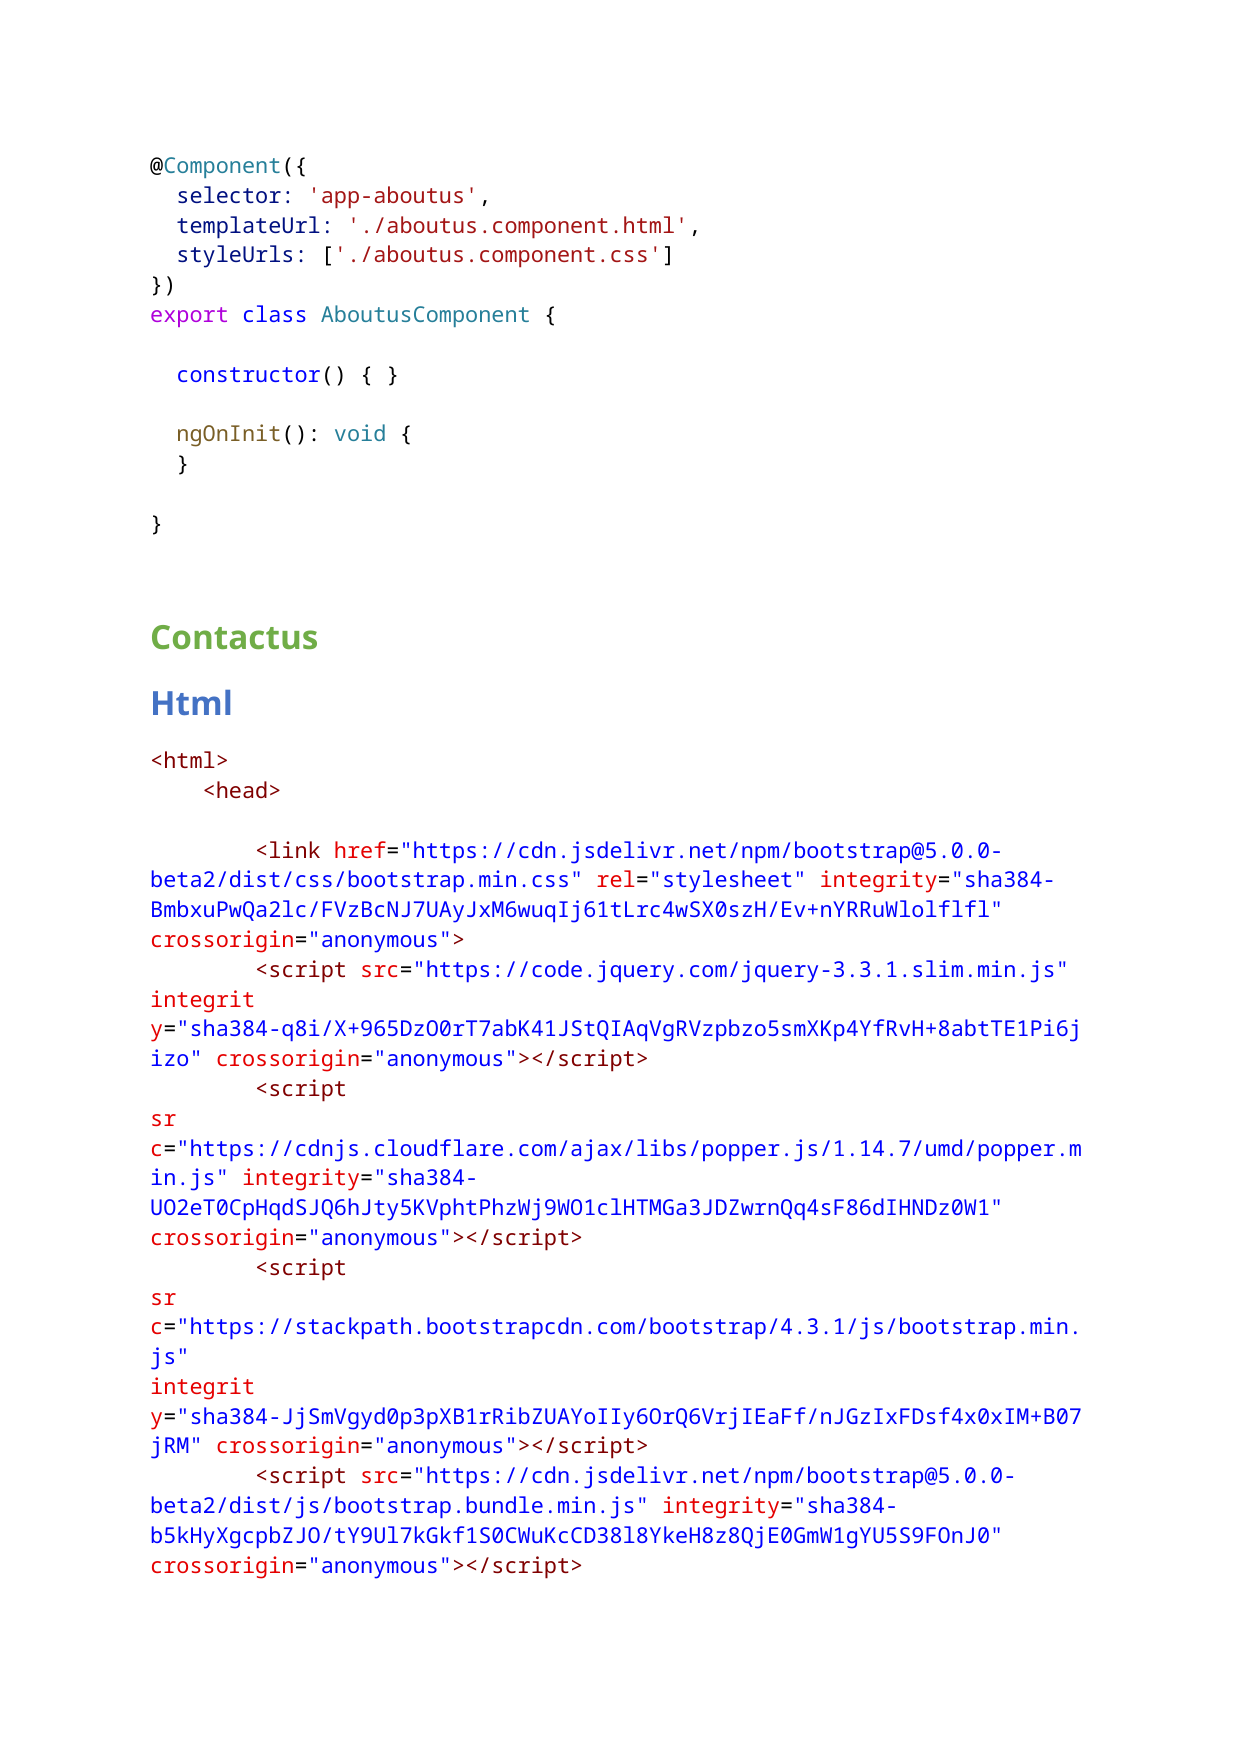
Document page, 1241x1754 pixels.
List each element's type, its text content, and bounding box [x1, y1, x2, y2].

text <head> [150, 775, 1090, 805]
text <html> [150, 745, 1090, 775]
text <script src="https://code.jquery.com/jquery-3.3.1.slim.min.js" integrity="sha384-q8i/X+965DzO0rT7abK41JStQIAqVgRVzpbzo5smXKp4YfRvH+8abtTE1Pi6jizo" crossorigin="anonymous"></script> [150, 954, 1090, 1073]
text styleUrls: ['./aboutus.component.css'] [150, 239, 1090, 269]
text <script src="https://cdnjs.cloudflare.com/ajax/libs/popper.js/1.14.7/umd/popper.min.js" integrity="sha384-UO2eT0CpHqdSJQ6hJty5KVphtPhzWj9WO1clHTMGa3JDZwrnQq4sF86dIHNDz0W1" crossorigin="anonymous"></script> [150, 1073, 1090, 1252]
text Html [150, 679, 1090, 725]
text export class AboutusComponent { [150, 299, 1090, 329]
text } [150, 448, 1090, 478]
text <link href="https://cdn.jsdelivr.net/npm/bootstrap@5.0.0-beta2/dist/css/bootstrap.min.css" rel="stylesheet" integrity="sha384-BmbxuPwQa2lc/FVzBcNJ7UAyJxM6wuqIj61tLrc4wSX0szH/Ev+nYRRuWlolflfl" crossorigin="anonymous"> [150, 834, 1090, 954]
text @Component({ [150, 150, 1090, 180]
text Contactus [150, 614, 1090, 659]
text <script src="https://cdn.jsdelivr.net/npm/bootstrap@5.0.0-beta2/dist/js/bootstrap.bundle.min.js" integrity="sha384-b5kHyXgcpbZJO/tY9Ul7kGkf1S0CWuKcCD38l8YkeH8z8QjE0GmW1gYU5S9FOnJ0" crossorigin="anonymous"></script> [150, 1460, 1090, 1579]
text <script src="https://stackpath.bootstrapcdn.com/bootstrap/4.3.1/js/bootstrap.min.js" integrity="sha384-JjSmVgyd0p3pXB1rRibZUAYoIIy6OrQ6VrjIEaFf/nJGzIxFDsf4x0xIM+B07jRM" crossorigin="anonymous"></script> [150, 1252, 1090, 1460]
text constructor() { } [150, 358, 1090, 388]
text selector: 'app-aboutus', [150, 180, 1090, 209]
text } [150, 507, 1090, 537]
text templateUrl: './aboutus.component.html', [150, 209, 1090, 239]
text }) [150, 269, 1090, 299]
text ngOnInit(): void { [150, 418, 1090, 448]
